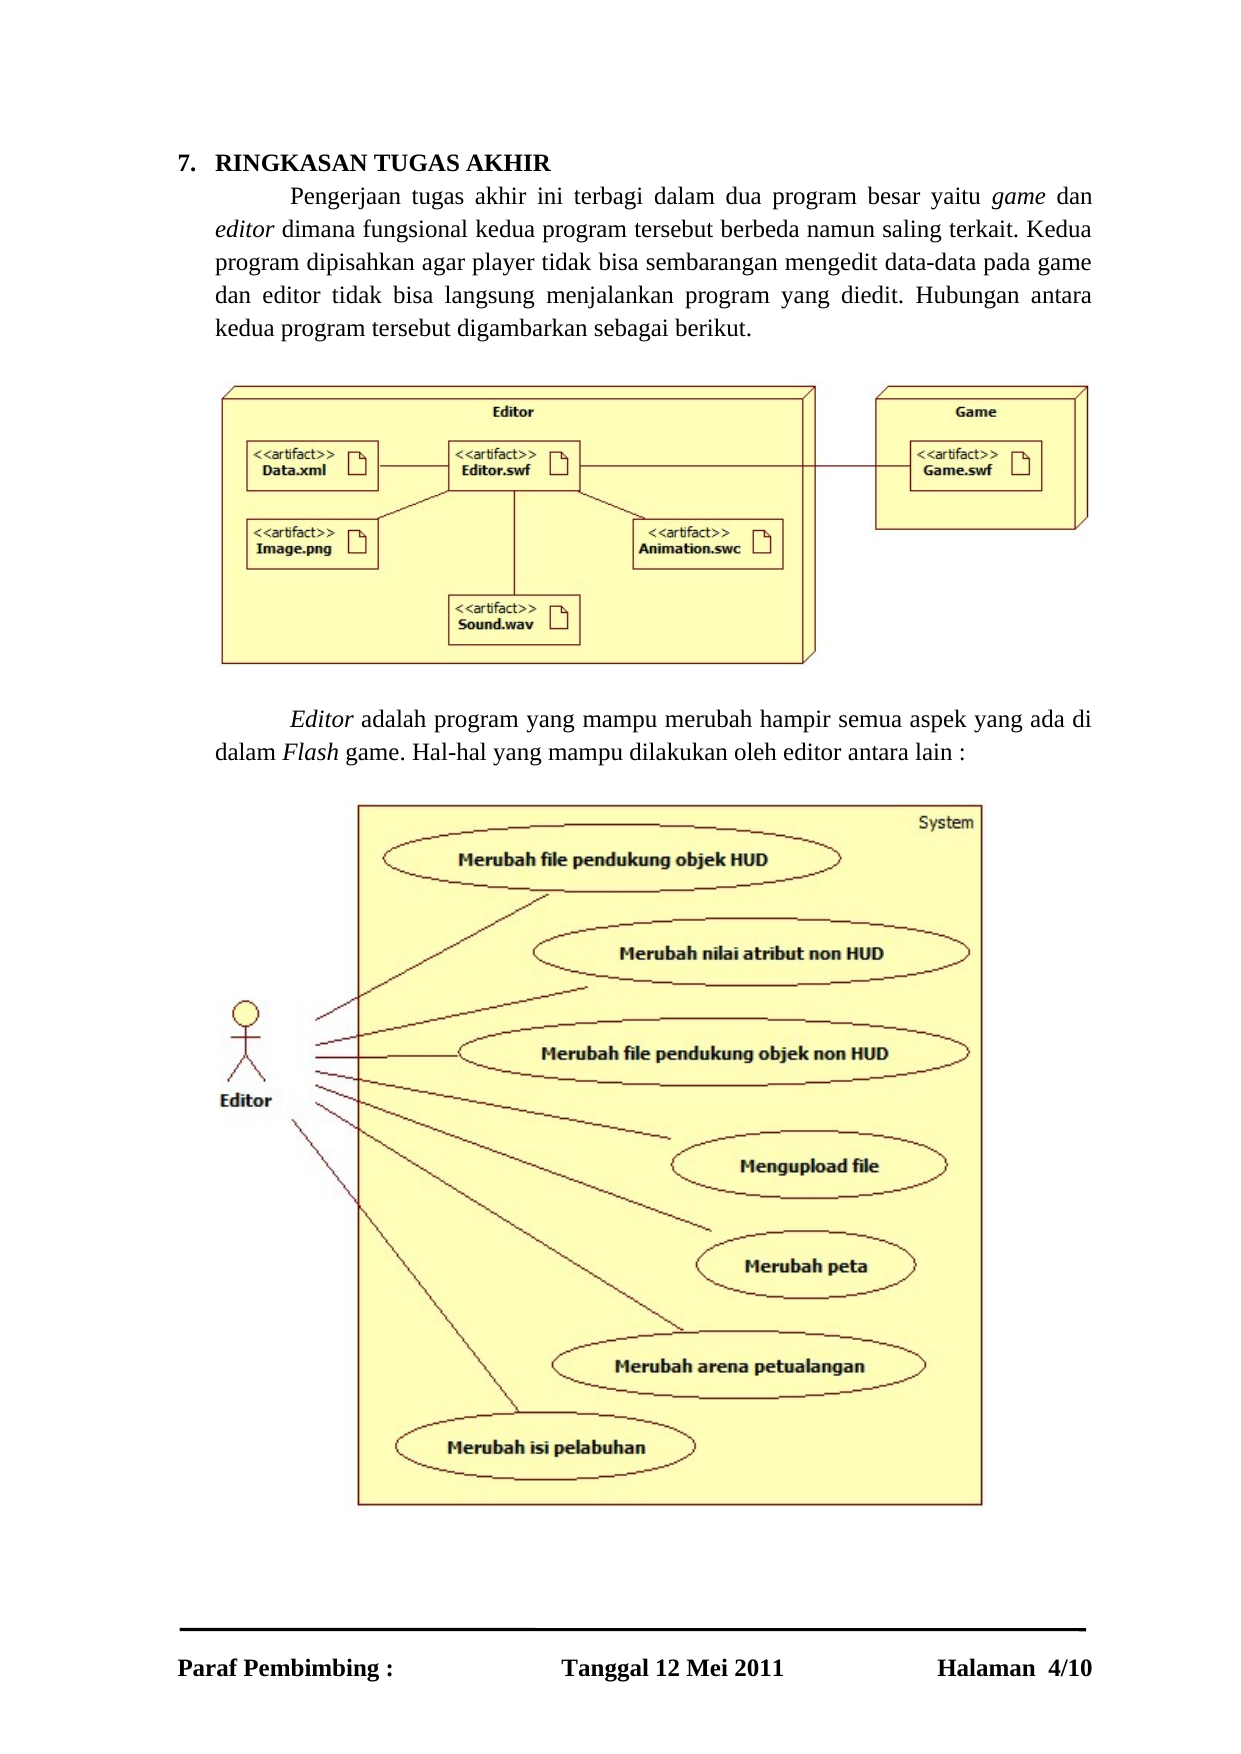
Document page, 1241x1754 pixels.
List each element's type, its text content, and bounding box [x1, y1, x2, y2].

list RINGKASAN TUGAS AKHIR [177, 148, 1092, 176]
text Pengerjaan tugas akhir ini terbagi dalam dua program besar yaitu game dan editor dimana fungsional kedua program tersebut berbeda namun saling terkait. Kedua program dipisahkan agar player tidak bisa sembarangan mengedit data-data pada game dan editor tidak bisa langsung menjalankan program yang diedit. Hubungan antara kedua program tersebut digambarkan sebagai berikut. [215, 181, 1092, 342]
picture [214, 378, 1092, 668]
picture [214, 799, 987, 1511]
text Editor adalah program yang mampu merubah hampir semua aspek yang ada di dalam Flash game. Hal-hal yang mampu dilakukan oleh editor antara lain : [215, 704, 1092, 766]
